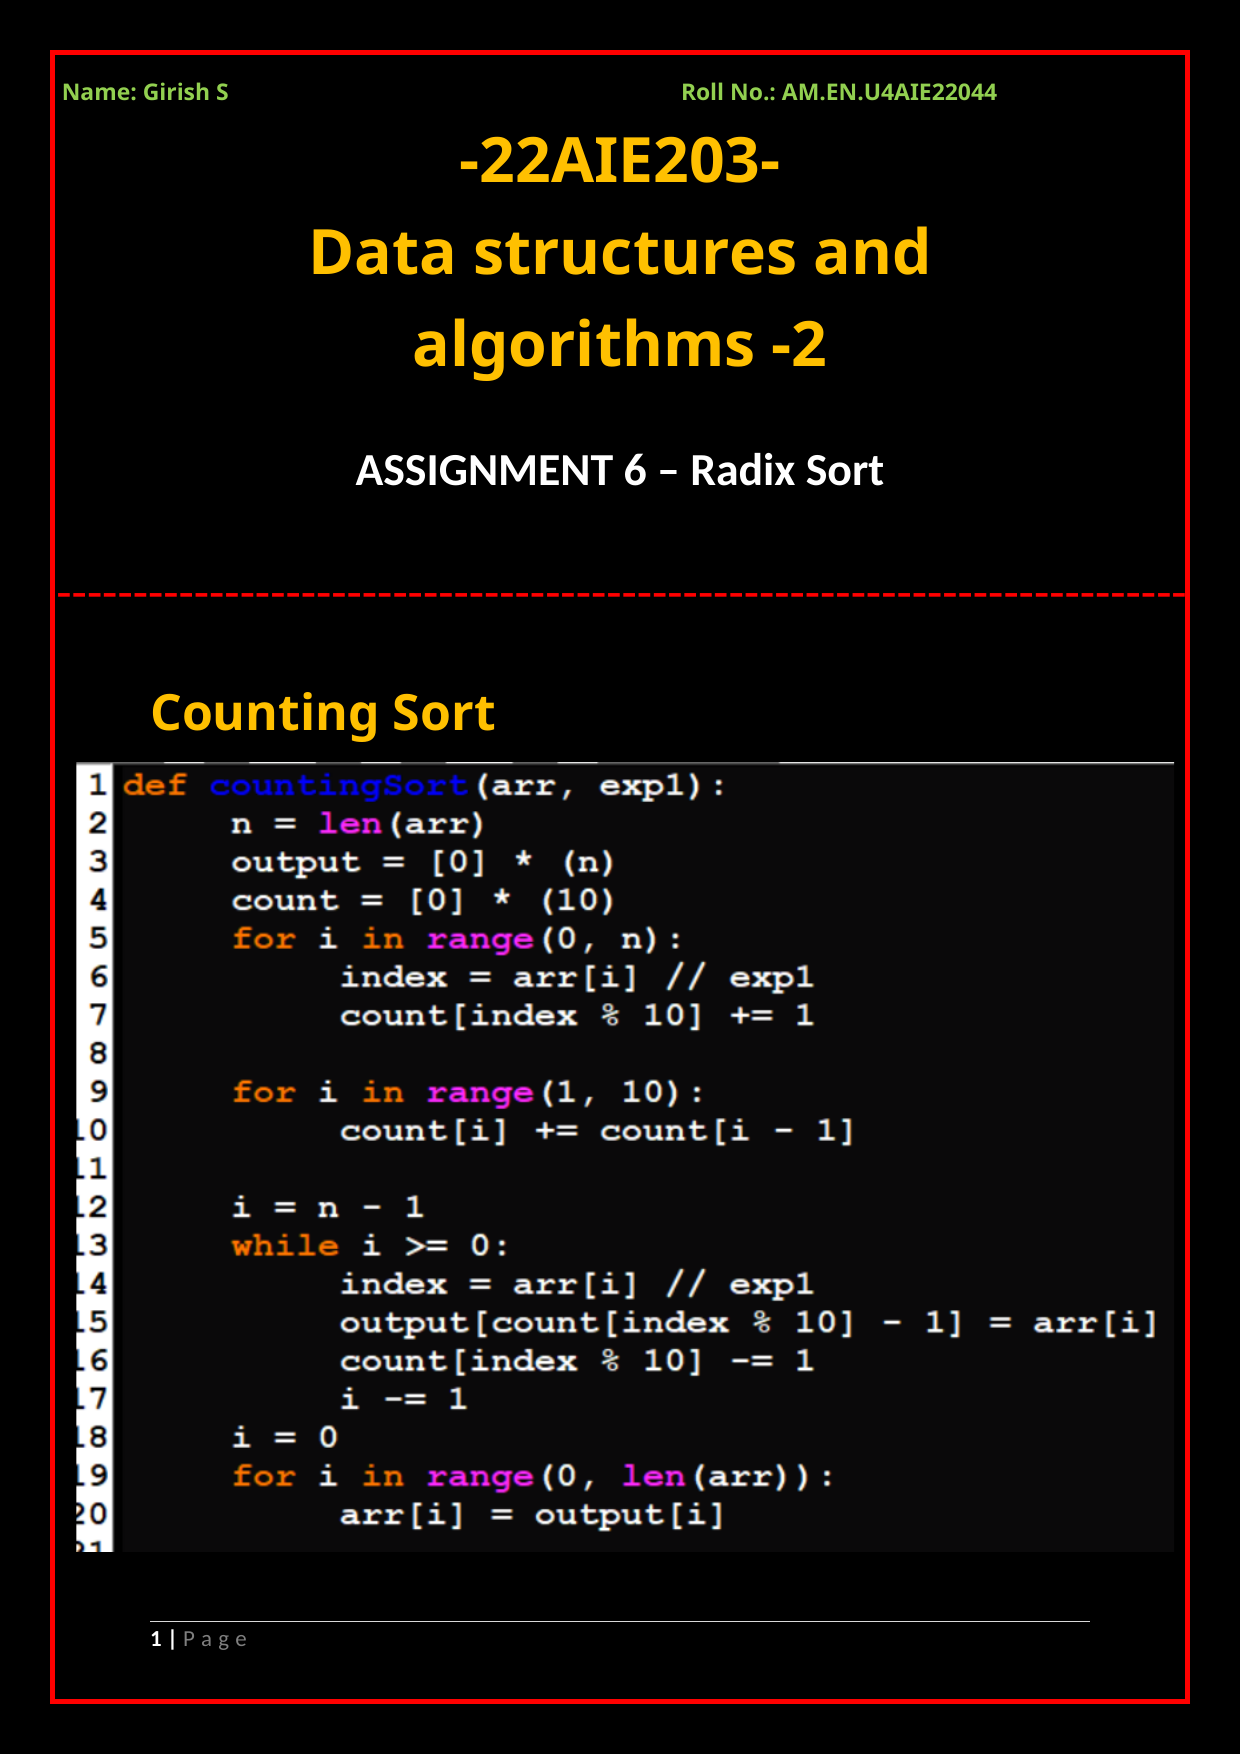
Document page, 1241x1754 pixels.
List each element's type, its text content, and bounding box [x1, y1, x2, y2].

picture [76, 762, 1175, 1552]
text -------------------------------------------------------------------------- [56, 561, 1185, 622]
subtitle ASSIGNMENT 6 – Radix Sort [150, 441, 1090, 497]
title Counting Sort [150, 677, 1090, 745]
title -22AIE203- Data structures and algorithms -2 [150, 116, 1090, 384]
